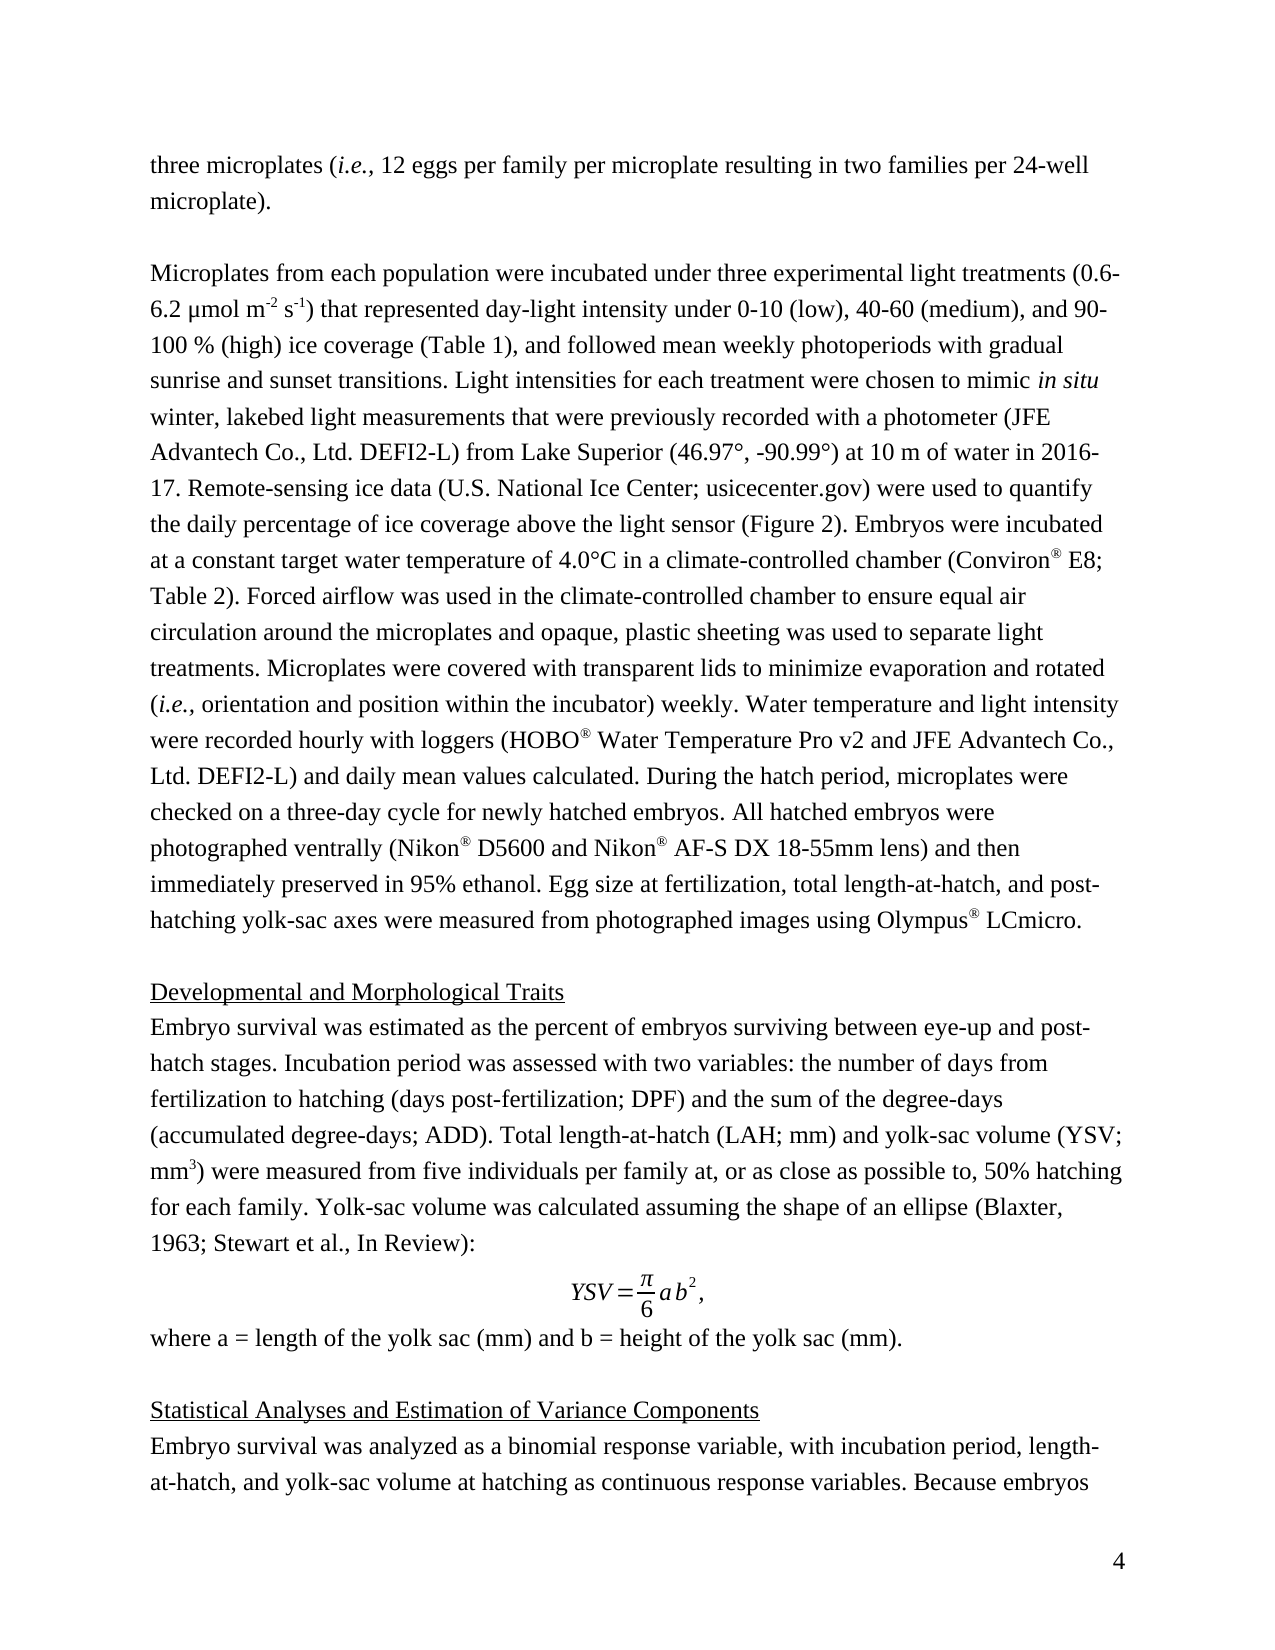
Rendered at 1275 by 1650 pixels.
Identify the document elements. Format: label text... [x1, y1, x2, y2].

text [150, 1431, 1125, 1496]
subtitle Statistical Analyses and Estimation of Variance Components [150, 1395, 1125, 1424]
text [150, 150, 1125, 215]
text Microplates from each population were incubated under three experimental light treatments (0.6-6.2 μmol m-2 s-1) that represented day-light intensity under 0-10 (low), 40-60 (medium), and 90-100 % (high) ice coverage (Table 1), and followed mean weekly photoperiods with gradual sunrise and sunset transitions. Light intensities for each treatment were chosen to mimic in situ winter, lakebed light measurements that were previously recorded with a photometer (JFE Advantech Co., Ltd. DEFI2-L) from Lake Superior (46.97°, -90.99°) at 10 m of water in 2016-17. Remote-sensing ice data (U.S. National Ice Center; usicecenter.gov) were used to quantify the daily percentage of ice coverage above the light sensor (Figure 2). Embryos were incubated at a constant target water temperature of 4.0°C in a climate-controlled chamber (Conviron® E8; Table 2). Forced airflow was used in the climate-controlled chamber to ensure equal air circulation around the microplates and opaque, plastic sheeting was used to separate light treatments. Microplates were covered with transparent lids to minimize evaporation and rotated (i.e., orientation and position within the incubator) weekly. Water temperature and light intensity were recorded hourly with loggers (HOBO® Water Temperature Pro v2 and JFE Advantech Co., Ltd. DEFI2-L) and daily mean values calculated. During the hatch period, microplates were checked on a three-day cycle for newly hatched embryos. All hatched embryos were photographed ventrally (Nikon® D5600 and Nikon® AF-S DX 18-55mm lens) and then immediately preserved in 95% ethanol. Egg size at fertilization, total length-at-hatch, and post-hatching yolk-sac axes were measured from photographed images using Olympus® LCmicro. [150, 258, 1125, 933]
text where a = length of the yolk sac (mm) and b = height of the yolk sac (mm). [150, 1323, 1125, 1352]
text Embryo survival was estimated as the percent of embryos surviving between eye-up and post-hatch stages. Incubation period was assessed with two variables: the number of days from fertilization to hatching (days post-fertilization; DPF) and the sum of the degree-days (accumulated degree-days; ADD). Total length-at-hatch (LAH; mm) and yolk-sac volume (YSV; mm3) were measured from five individuals per family at, or as close as possible to, 50% hatching for each family. Yolk-sac volume was calculated assuming the shape of an ellipse (Blaxter, 1963; Stewart et al., In Review): [150, 1012, 1125, 1257]
subtitle Developmental and Morphological Traits [150, 977, 1125, 1005]
